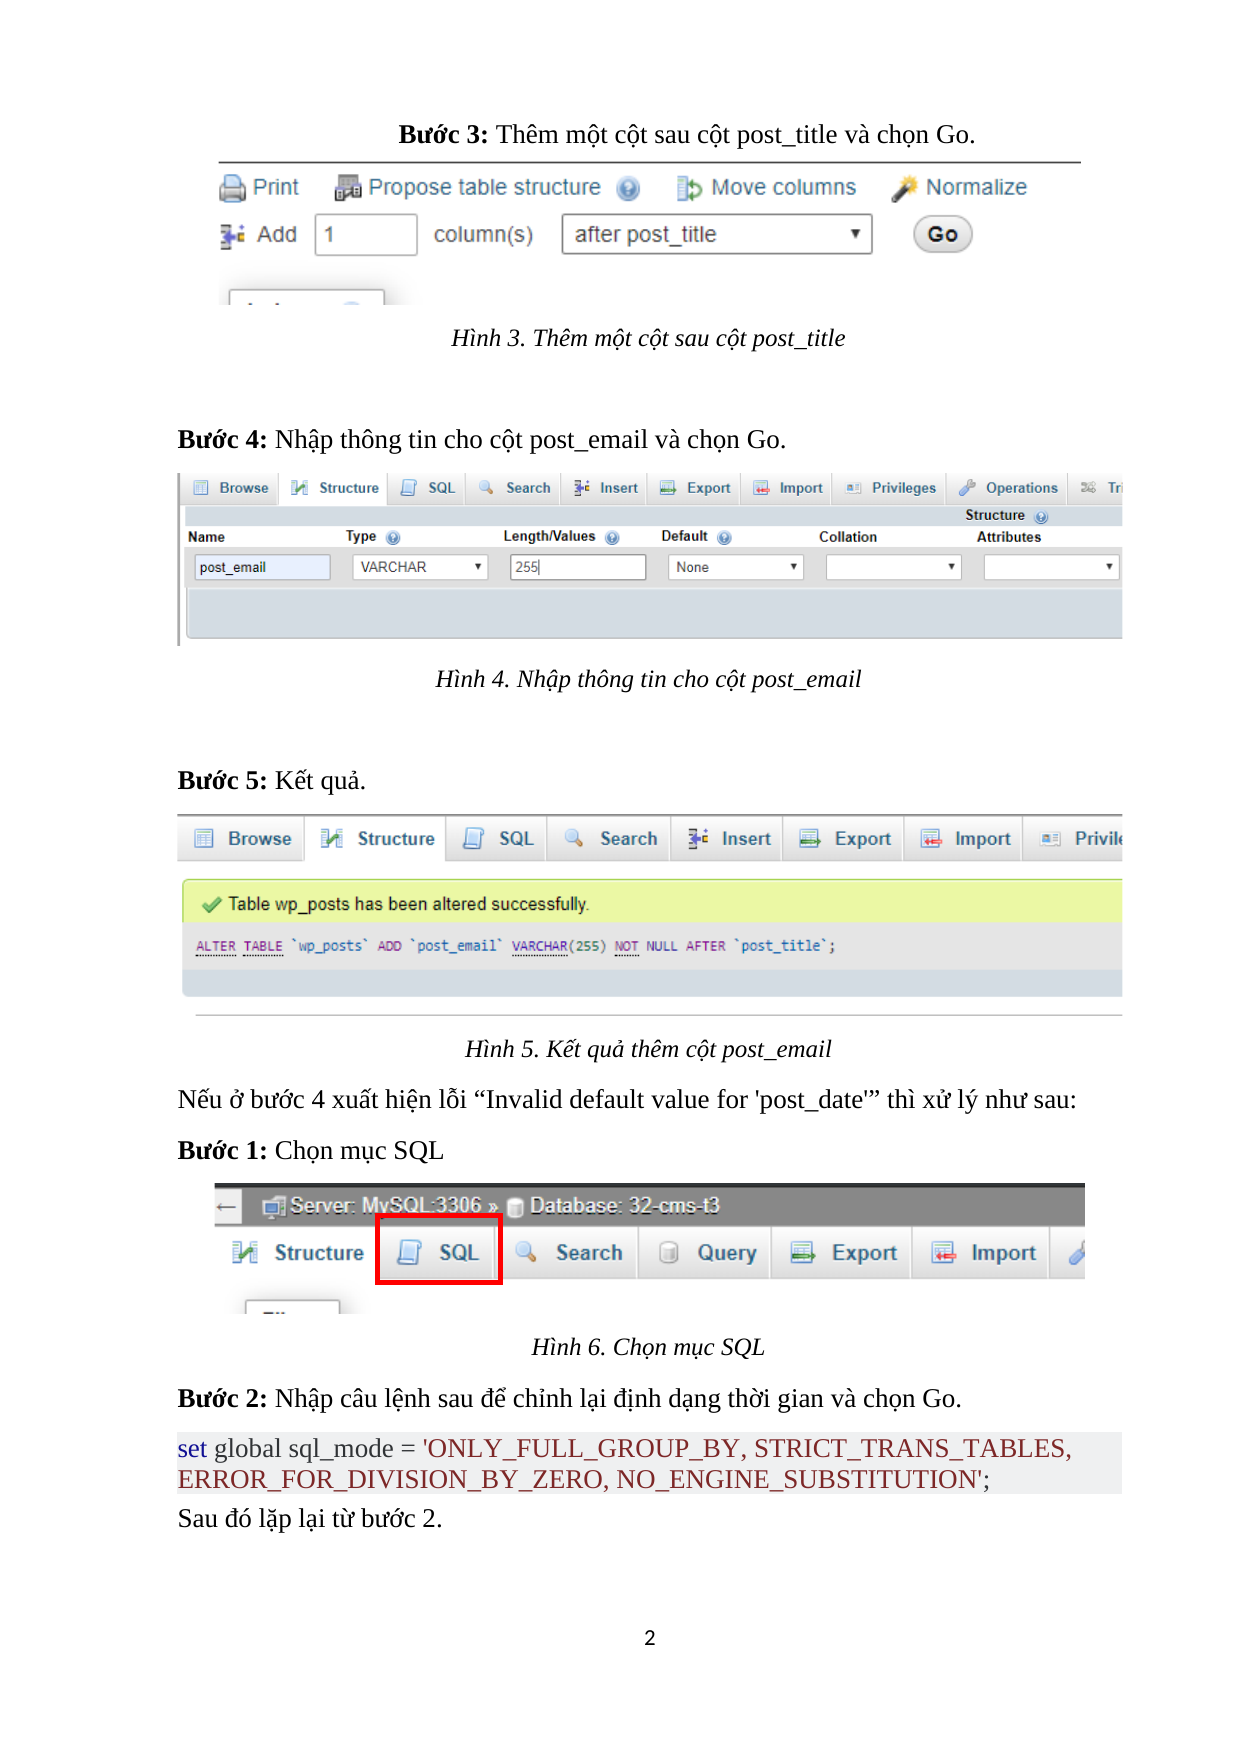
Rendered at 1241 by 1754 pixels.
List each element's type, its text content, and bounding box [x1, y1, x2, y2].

text Hình 3. Thêm một cột sau cột post_title [177, 323, 1122, 352]
text Bước 1: Chọn mục SQL [177, 1134, 1122, 1165]
text Bước 5: Kết quả. [177, 764, 1122, 795]
text Hình 5. Kết quả thêm cột post_email [177, 1034, 1122, 1063]
text set global sql_mode = 'ONLY_FULL_GROUP_BY, STRICT_TRANS_TABLES, ERROR_FOR_DIVISION_BY_ZERO, NO_ENGINE_SUBSTITUTION'; [177, 1432, 1122, 1494]
text Hình 6. Chọn mục SQL [177, 1332, 1122, 1361]
picture [214, 1183, 1085, 1314]
text Bước 2: Nhập câu lệnh sau để chỉnh lại định dạng thời gian và chọn Go. [177, 1382, 1122, 1413]
picture [218, 151, 1081, 305]
text Hình 4. Nhập thông tin cho cột post_email [177, 664, 1122, 693]
picture [177, 473, 1123, 646]
picture [177, 814, 1123, 1016]
text Bước 4: Nhập thông tin cho cột post_email và chọn Go. [177, 423, 1122, 454]
text Sau đó lặp lại từ bước 2. [177, 1502, 1122, 1533]
text Nếu ở bước 4 xuất hiện lỗi “Invalid default value for 'post_date'” thì xử lý như sau: [177, 1083, 1122, 1115]
